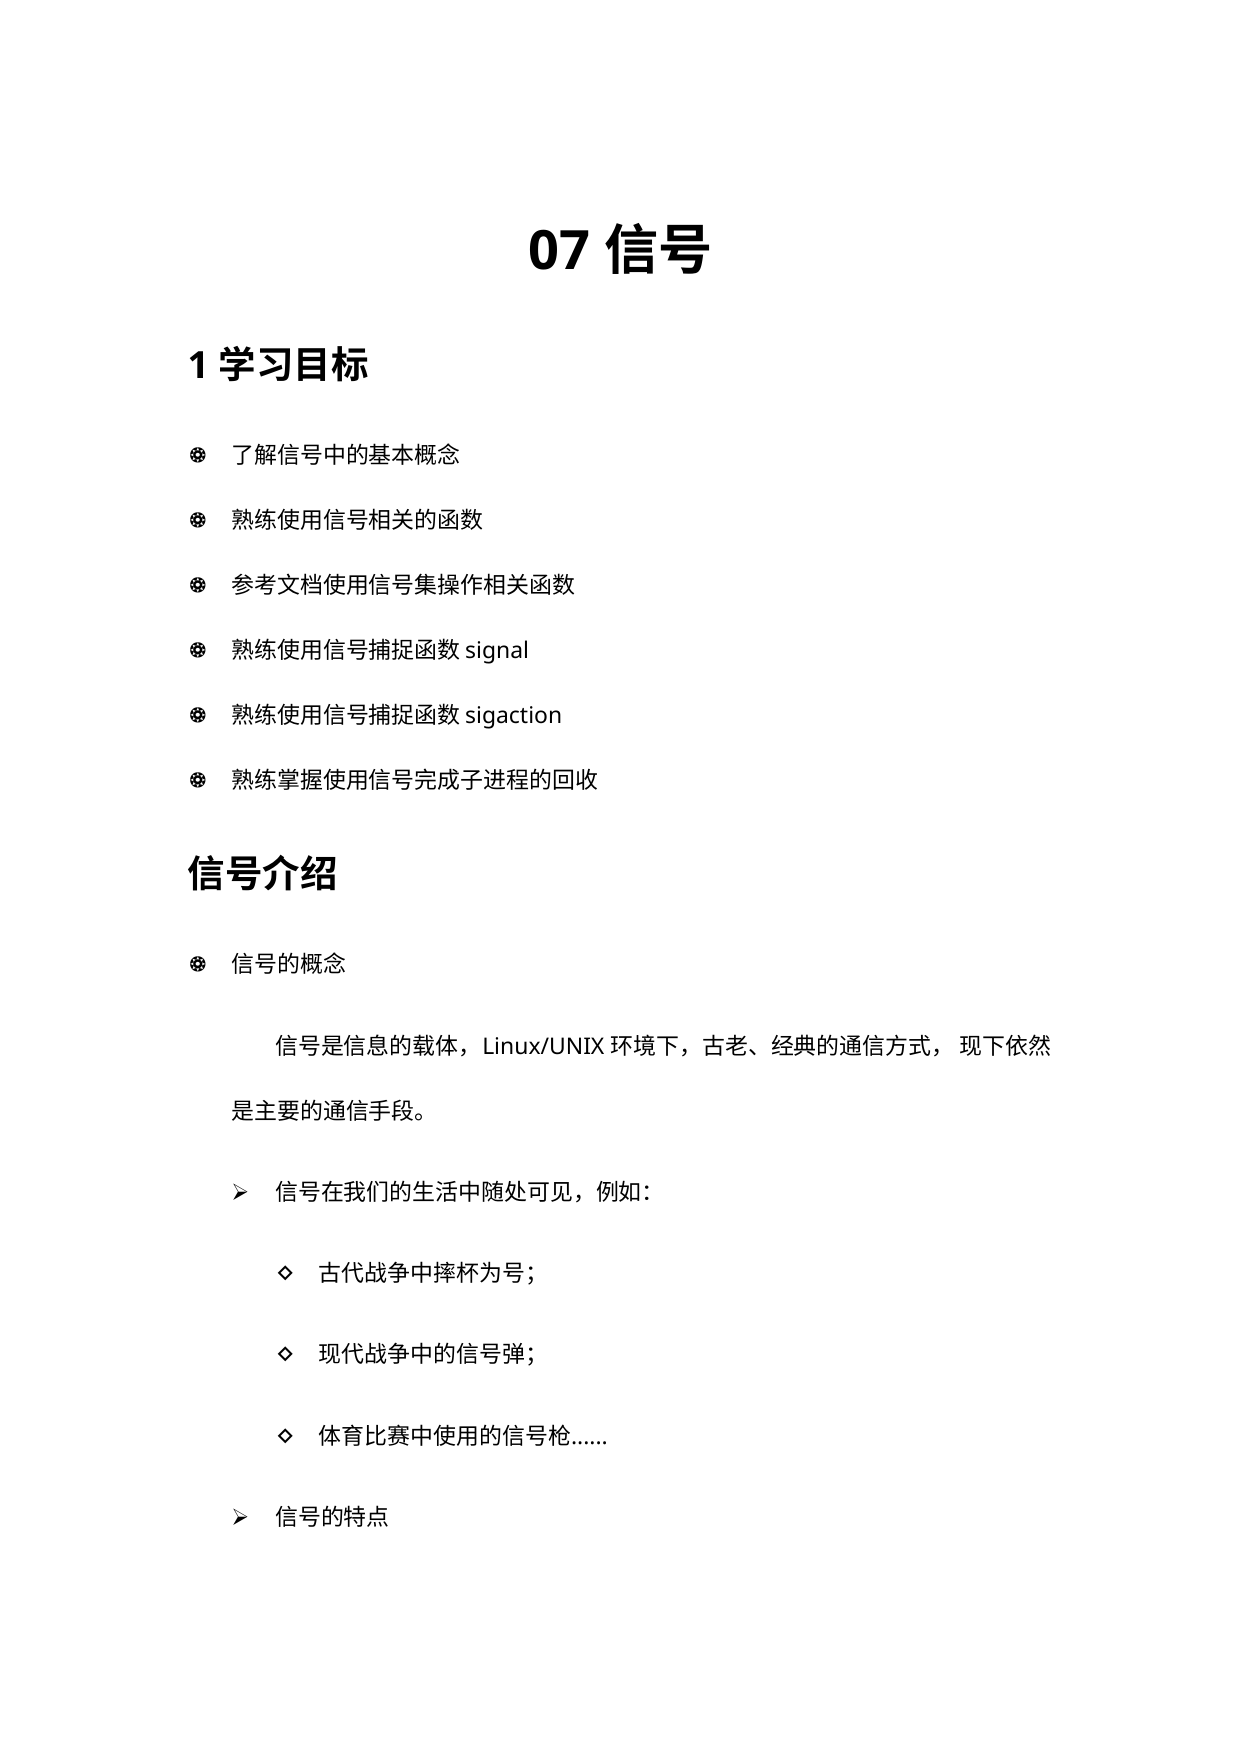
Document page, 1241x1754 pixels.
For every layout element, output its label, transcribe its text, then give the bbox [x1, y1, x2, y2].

subtitle 信号介绍 [187, 838, 1053, 903]
list 参考文档使用信号集操作相关函数 [187, 551, 1053, 616]
list 熟练使用信号捕捉函数sigaction [187, 681, 1053, 746]
list 体育比赛中使用的信号枪...... [275, 1402, 1053, 1467]
list 熟练掌握使用信号完成子进程的回收 [187, 746, 1053, 811]
list 熟练使用信号相关的函数 [187, 486, 1053, 551]
subtitle 1 学习目标 [187, 329, 1053, 394]
list 信号的特点 [231, 1483, 1053, 1548]
list 了解信号中的基本概念 [187, 421, 1053, 486]
list 熟练使用信号捕捉函数signal [187, 616, 1053, 681]
list 古代战争中摔杯为号； [275, 1239, 1053, 1304]
list 信号在我们的生活中随处可见，例如： [231, 1158, 1053, 1223]
subtitle 07 信号 [187, 197, 1053, 295]
list 现代战争中的信号弹； [275, 1321, 1053, 1386]
list 信号是信息的载体，Linux/UNIX 环境下，古老、经典的通信方式， 现下依然是主要的通信手段。 [231, 1012, 1053, 1142]
list 信号的概念 [187, 931, 1053, 996]
